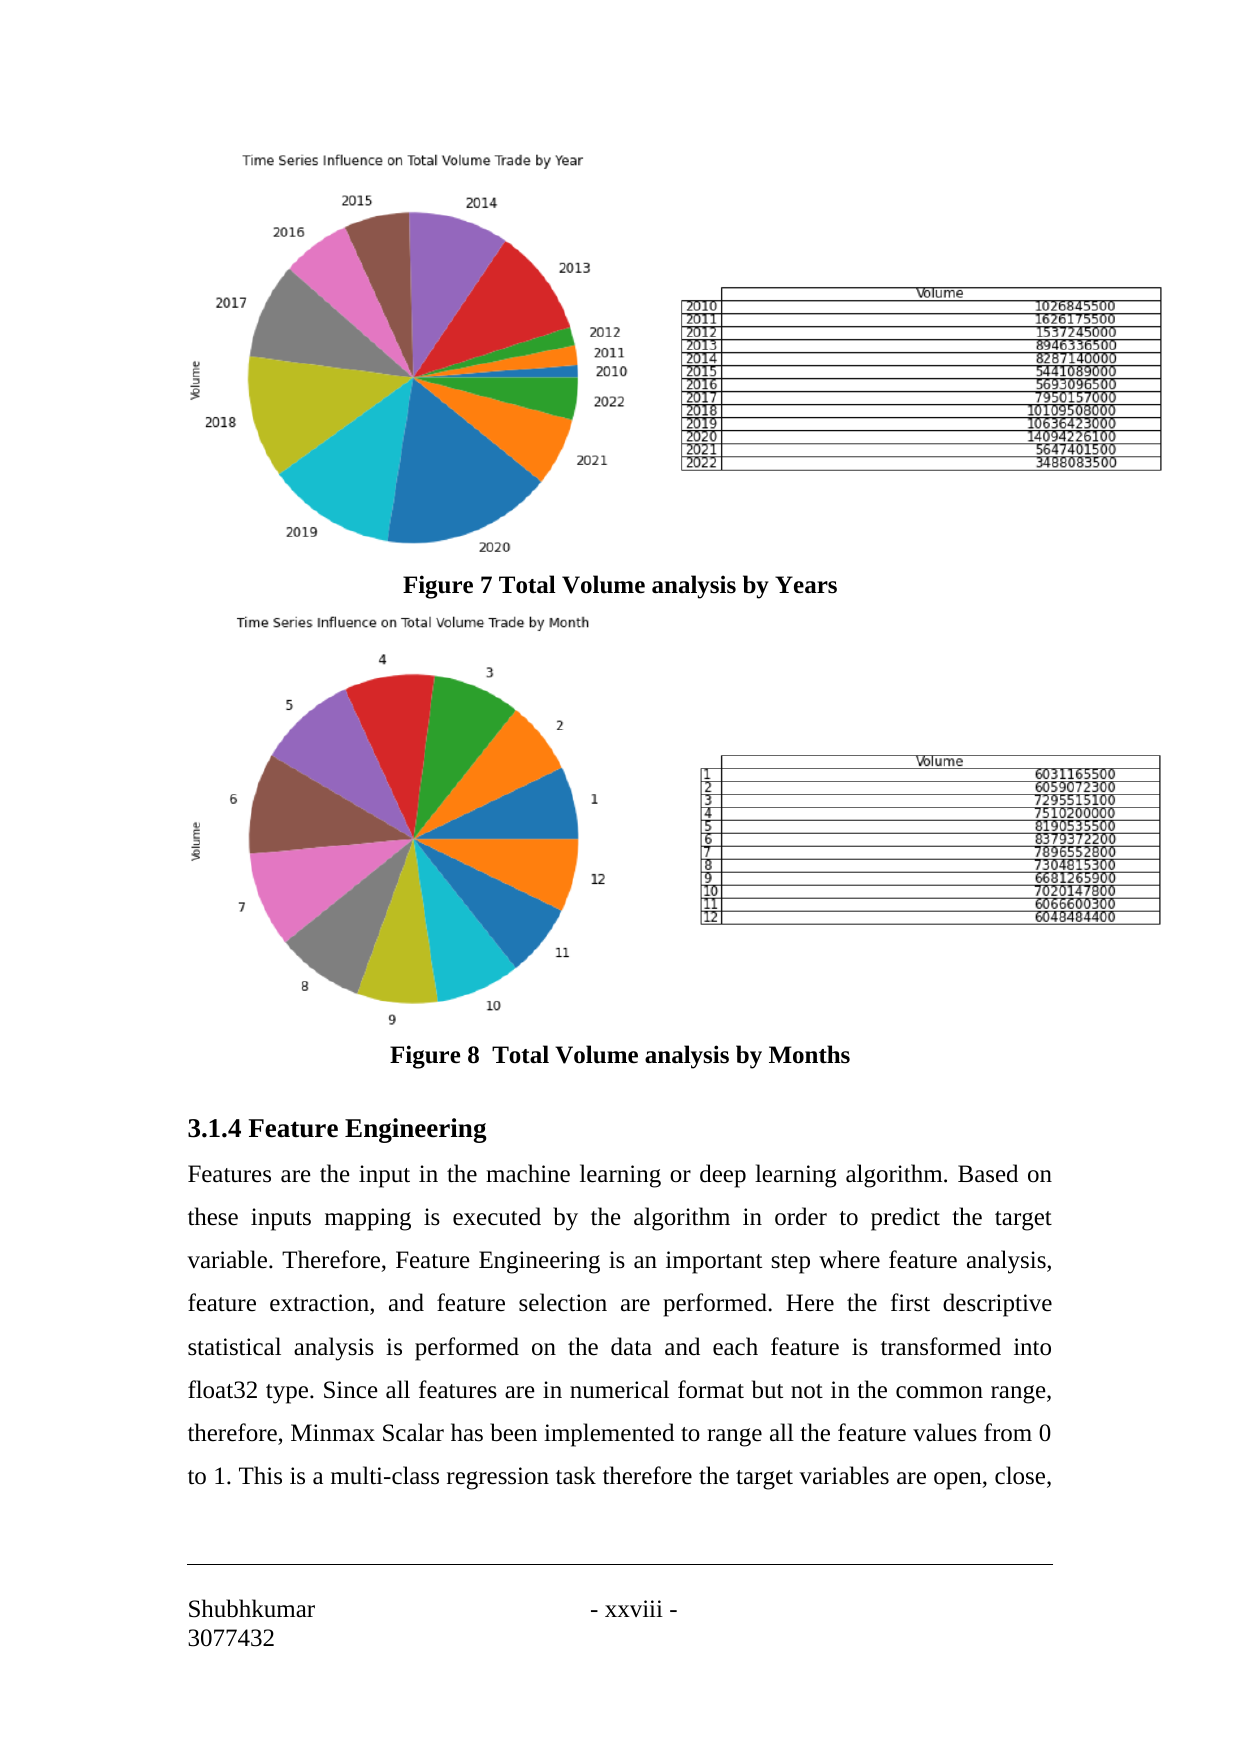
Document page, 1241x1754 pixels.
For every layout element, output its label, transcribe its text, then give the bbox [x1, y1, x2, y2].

picture [187, 613, 1163, 1027]
picture [187, 150, 1163, 557]
text Figure 8 Total Volume analysis by Months [187, 1041, 1053, 1069]
text Figure 7 Total Volume analysis by Years [187, 571, 1053, 599]
text 3.1.4 Feature Engineering [187, 1112, 1053, 1144]
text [187, 1159, 1053, 1490]
